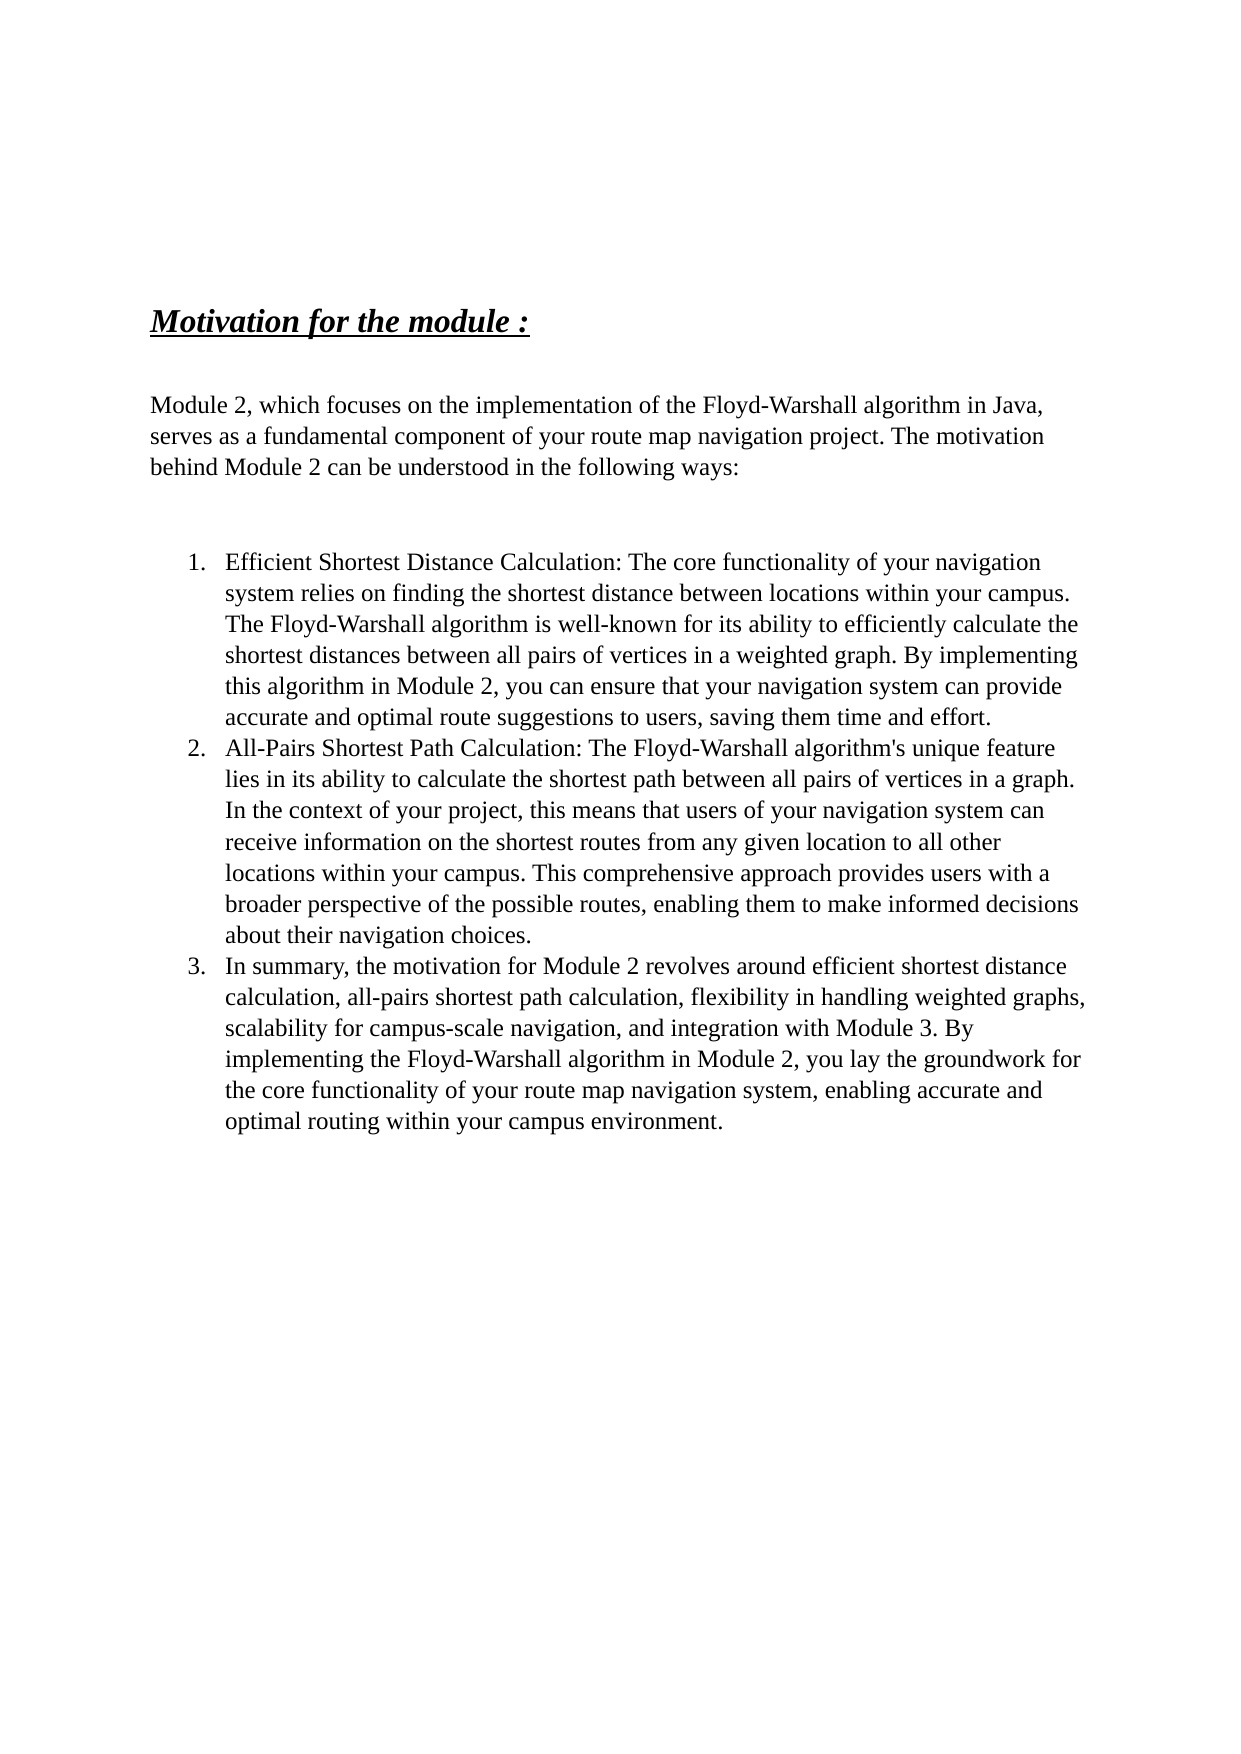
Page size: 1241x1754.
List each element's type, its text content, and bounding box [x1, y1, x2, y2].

list All-Pairs Shortest Path Calculation: The Floyd-Warshall algorithm's unique feature lies in its ability to calculate the shortest path between all pairs of vertices in a graph. In the context of your project, this means that users of your navigation system can receive information on the shortest routes from any given location to all other locations within your campus. This comprehensive approach provides users with a broader perspective of the possible routes, enabling them to make informed decisions about their navigation choices. [187, 733, 1090, 948]
list In summary, the motivation for Module 2 revolves around efficient shortest distance calculation, all-pairs shortest path calculation, flexibility in handling weighted graphs, scalability for campus-scale navigation, and integration with Module 3. By implementing the Floyd-Warshall algorithm in Module 2, you lay the groundwork for the core functionality of your route map navigation system, enabling accurate and optimal routing within your campus environment. [187, 951, 1090, 1135]
subtitle Motivation for the module : [150, 301, 1090, 340]
text Module 2, which focuses on the implementation of the Floyd-Warshall algorithm in Java, serves as a fundamental component of your route map navigation project. The motivation behind Module 2 can be understood in the following ways: [150, 390, 1090, 481]
list Efficient Shortest Distance Calculation: The core functionality of your navigation system relies on finding the shortest distance between locations within your campus. The Floyd-Warshall algorithm is well-known for its ability to efficiently calculate the shortest distances between all pairs of vertices in a weighted graph. By implementing this algorithm in Module 2, you can ensure that your navigation system can provide accurate and optimal route suggestions to users, saving them time and effort. [187, 547, 1090, 731]
